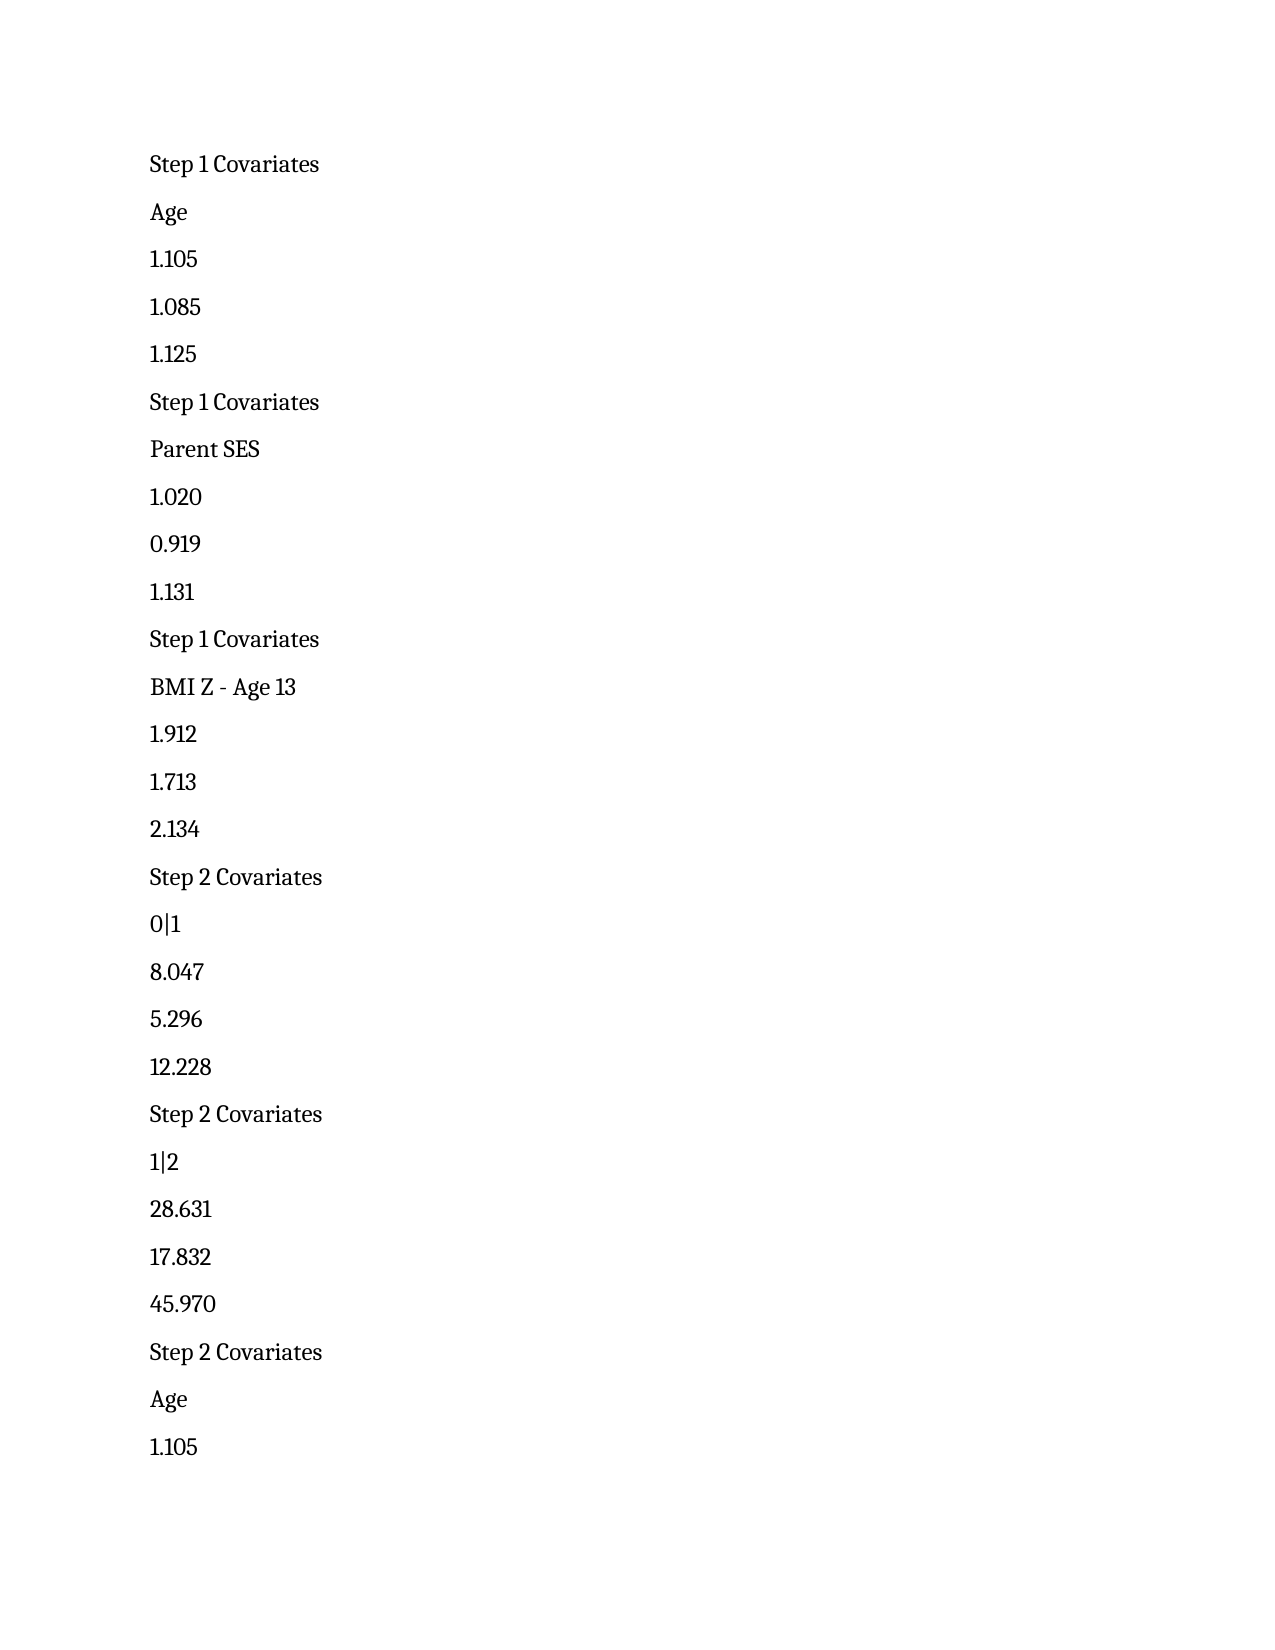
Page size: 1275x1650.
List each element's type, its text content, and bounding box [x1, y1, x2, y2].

text 1.912 [150, 720, 1125, 749]
text Step 2 Covariates [150, 862, 1125, 891]
text 1.131 [150, 577, 1125, 606]
text 45.970 [150, 1290, 1125, 1319]
text 1.105 [150, 1432, 1125, 1461]
text 0.919 [150, 530, 1125, 559]
text 12.228 [150, 1052, 1125, 1081]
text 28.631 [150, 1195, 1125, 1224]
text 1.713 [150, 767, 1125, 796]
text BMI Z - Age 13 [150, 672, 1125, 701]
text 17.832 [150, 1242, 1125, 1271]
text Age [150, 197, 1125, 226]
text 0|1 [150, 910, 1125, 939]
text 1.085 [150, 292, 1125, 321]
text 1.020 [150, 482, 1125, 511]
text 2.134 [150, 815, 1125, 844]
text Parent SES [150, 435, 1125, 464]
text 8.047 [150, 957, 1125, 986]
text Step 1 Covariates [150, 625, 1125, 654]
text 1.125 [150, 340, 1125, 369]
text 5.296 [150, 1005, 1125, 1034]
text Step 1 Covariates [150, 150, 1125, 179]
text Age [150, 1385, 1125, 1414]
text Step 2 Covariates [150, 1100, 1125, 1129]
text Step 2 Covariates [150, 1337, 1125, 1366]
text Step 1 Covariates [150, 387, 1125, 416]
text 1|2 [150, 1147, 1125, 1176]
text 1.105 [150, 245, 1125, 274]
